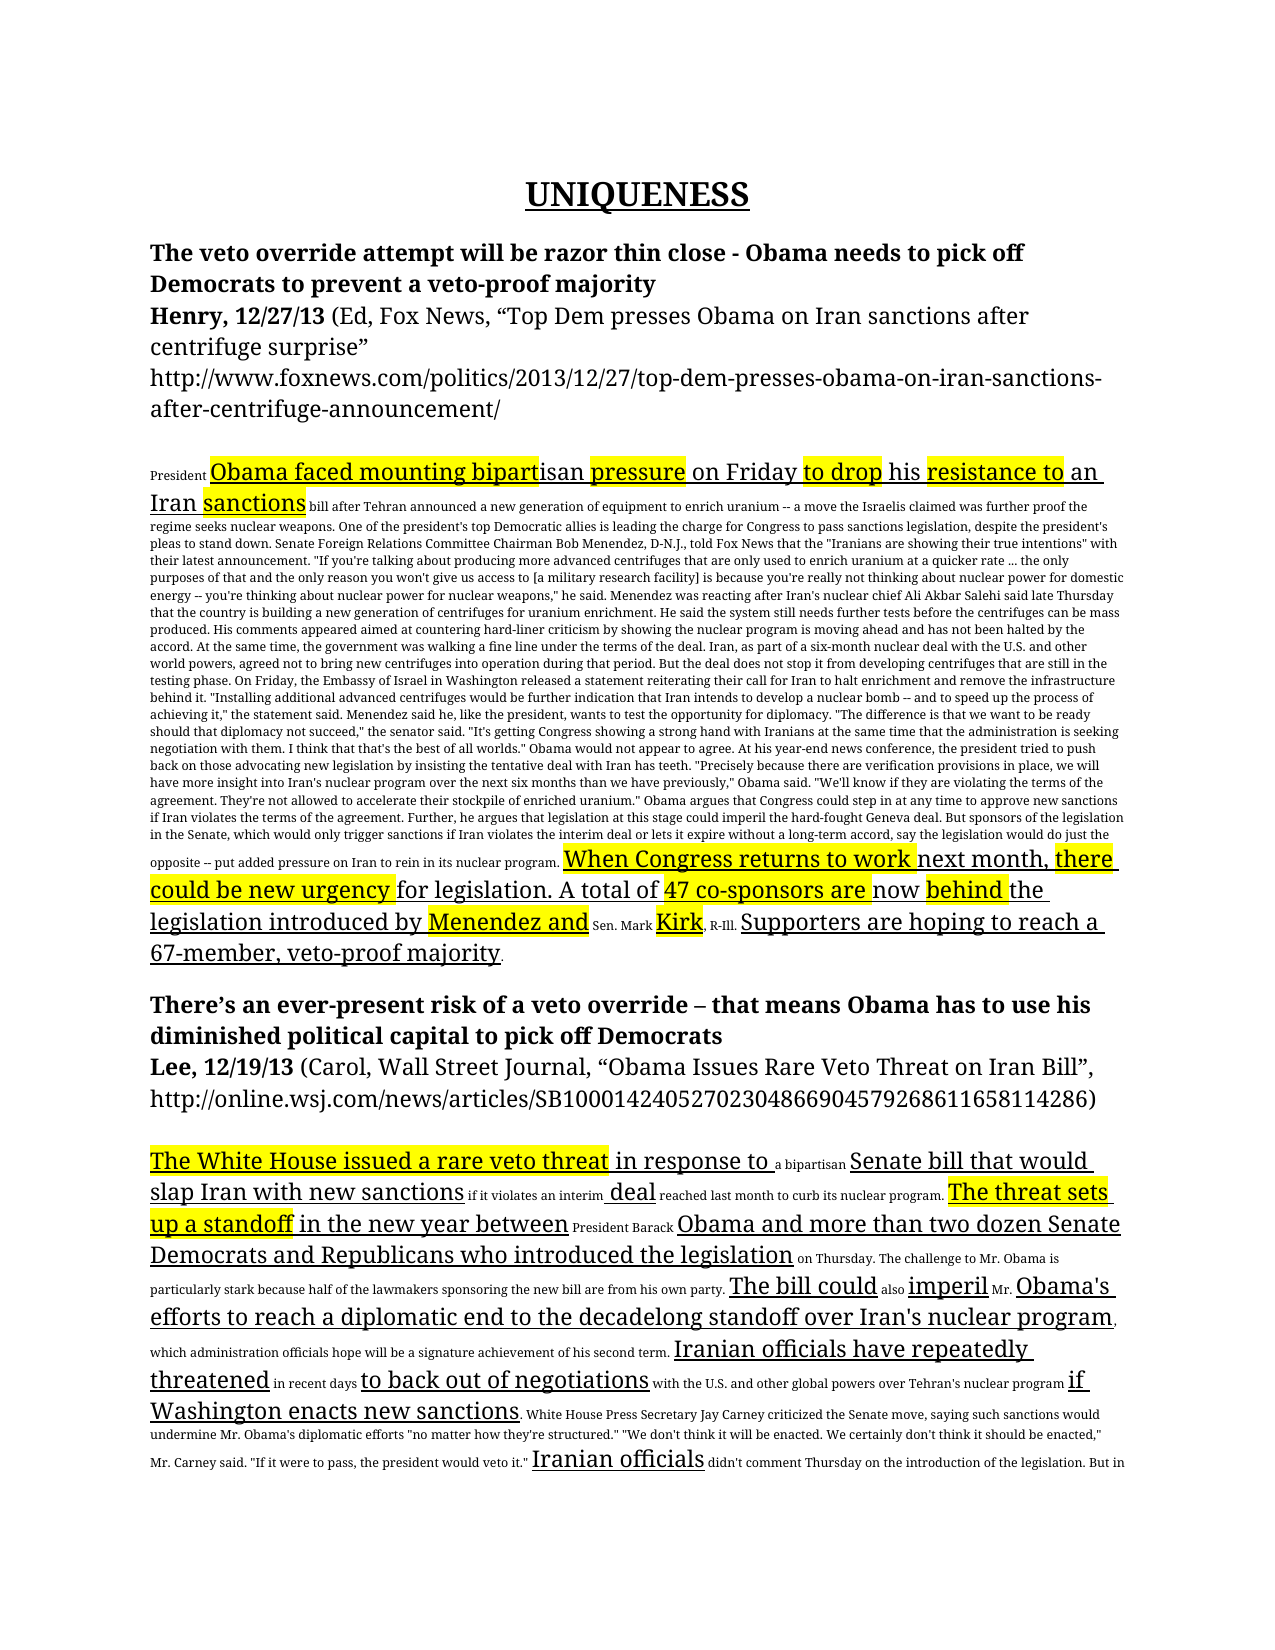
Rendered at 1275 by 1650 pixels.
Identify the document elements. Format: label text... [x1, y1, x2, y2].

subtitle The veto override attempt will be razor thin close - Obama needs to pick off Democrats to prevent a veto-proof majority [150, 237, 1125, 299]
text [150, 1145, 1125, 1474]
text Lee, 12/19/13 (Carol, Wall Street Journal, “Obama Issues Rare Veto Threat on Iran Bill”, http://online.wsj.com/news/articles/SB10001424052702304866904579268611658114286) [150, 1051, 1125, 1114]
text President Obama faced mounting bipartisan pressure on Friday to drop his resistance to an Iran sanctions bill after Tehran announced a new generation of equipment to enrich uranium -- a move the Israelis claimed was further proof the regime seeks nuclear weapons. One of the president's top Democratic allies is leading the charge for Congress to pass sanctions legislation, despite the president's pleas to stand down. Senate Foreign Relations Committee Chairman Bob Menendez, D-N.J., told Fox News that the "Iranians are showing their true intentions" with their latest announcement. "If you're talking about producing more advanced centrifuges that are only used to enrich uranium at a quicker rate ... the only purposes of that and the only reason you won't give us access to [a military research facility] is because you're really not thinking about nuclear power for domestic energy -- you're thinking about nuclear power for nuclear weapons," he said. Menendez was reacting after Iran's nuclear chief Ali Akbar Salehi said late Thursday that the country is building a new generation of centrifuges for uranium enrichment. He said the system still needs further tests before the centrifuges can be mass produced. His comments appeared aimed at countering hard-liner criticism by showing the nuclear program is moving ahead and has not been halted by the accord. At the same time, the government was walking a fine line under the terms of the deal. Iran, as part of a six-month nuclear deal with the U.S. and other world powers, agreed not to bring new centrifuges into operation during that period. But the deal does not stop it from developing centrifuges that are still in the testing phase. On Friday, the Embassy of Israel in Washington released a statement reiterating their call for Iran to halt enrichment and remove the infrastructure behind it. "Installing additional advanced centrifuges would be further indication that Iran intends to develop a nuclear bomb -- and to speed up the process of achieving it," the statement said. Menendez said he, like the president, wants to test the opportunity for diplomacy. "The difference is that we want to be ready should that diplomacy not succeed," the senator said. "It's getting Congress showing a strong hand with Iranians at the same time that the administration is seeking negotiation with them. I think that that's the best of all worlds." Obama would not appear to agree. At his year-end news conference, the president tried to push back on those advocating new legislation by insisting the tentative deal with Iran has teeth. "Precisely because there are verification provisions in place, we will have more insight into Iran's nuclear program over the next six months than we have previously," Obama said. "We'll know if they are violating the terms of the agreement. They're not allowed to accelerate their stockpile of enriched uranium." Obama argues that Congress could step in at any time to approve new sanctions if Iran violates the terms of the agreement. Further, he argues that legislation at this stage could imperil the hard-fought Geneva deal. But sponsors of the legislation in the Senate, which would only trigger sanctions if Iran violates the interim deal or lets it expire without a long-term accord, say the legislation would do just the opposite -- put added pressure on Iran to rein in its nuclear program. When Congress returns to work next month, there could be new urgency for legislation. A total of 47 co-sponsors are now behind the legislation introduced by Menendez and Sen. Mark Kirk, R-Ill. Supporters are hoping to reach a 67-member, veto-proof majority. [150, 456, 1125, 968]
text http://www.foxnews.com/politics/2013/12/27/top-dem-presses-obama-on-iran-sanctions-after-centrifuge-announcement/ [150, 362, 1125, 424]
subtitle There’s an ever-present risk of a veto override – that means Obama has to use his diminished political capital to pick off Democrats [150, 989, 1125, 1051]
text Henry, 12/27/13 (Ed, Fox News, “Top Dem presses Obama on Iran sanctions after centrifuge surprise” [150, 299, 1125, 362]
subtitle uniqueness [150, 171, 1125, 216]
